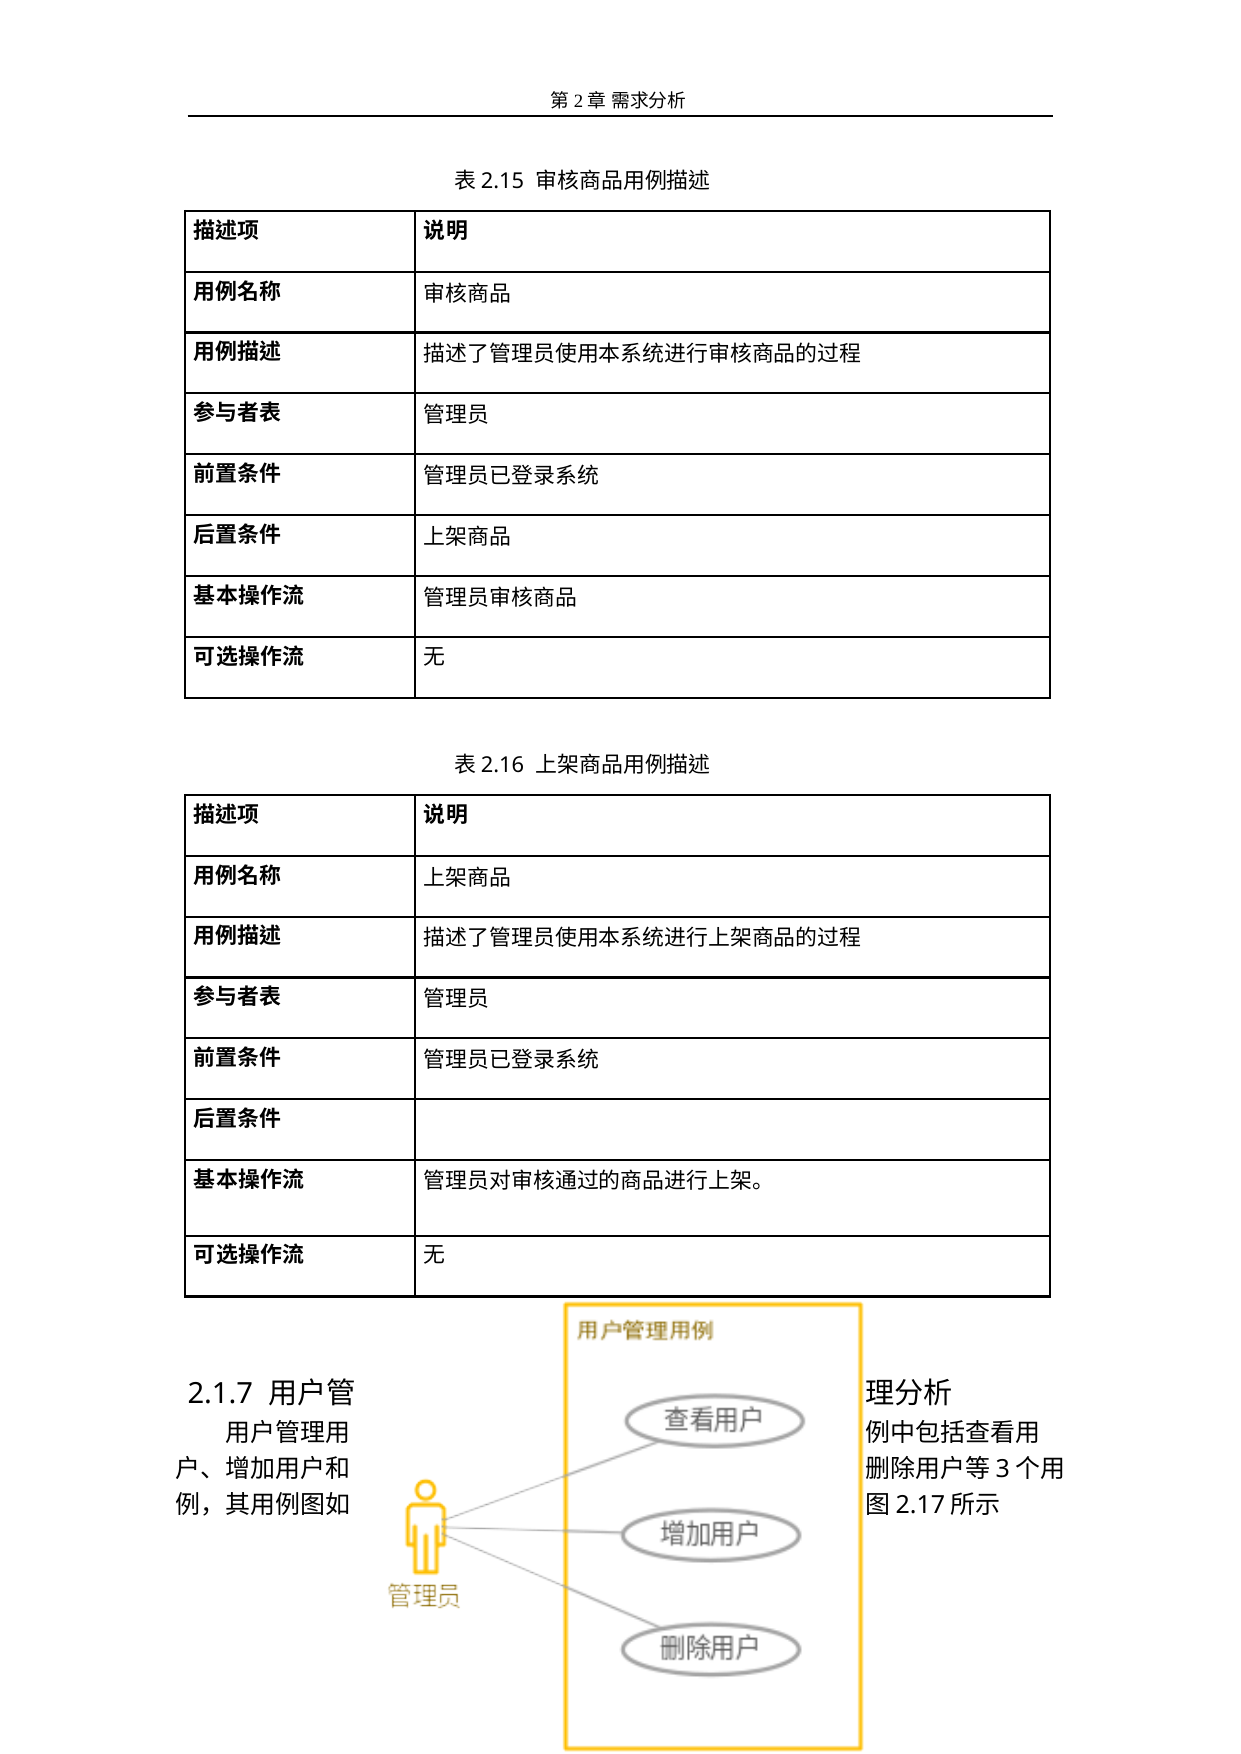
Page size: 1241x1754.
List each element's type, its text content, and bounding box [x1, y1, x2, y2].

table_cell 管理员已登录系统 [416, 455, 1049, 514]
table_cell [416, 1100, 1049, 1159]
table_cell 可选操作流 [186, 1237, 414, 1295]
table_cell 管理员 [416, 394, 1049, 453]
table_cell 描述了管理员使用本系统进行上架商品的过程 [416, 918, 1049, 976]
table_cell 前置条件 [186, 455, 414, 514]
table_cell 审核商品 [416, 273, 1049, 331]
table_cell 描述了管理员使用本系统进行审核商品的过程 [416, 334, 1049, 392]
table_cell 用例名称 [186, 857, 414, 916]
text 表2.16 上架商品用例描述 [175, 747, 989, 778]
text 用户管理用例中包括查看用户、增加用户和删除用户等3个用例，其用例图如图2.17所示 [865, 1412, 1065, 1521]
text 用户管理用例中包括查看用户、增加用户和删除用户等3个用例，其用例图如图2.17所示 [175, 1412, 562, 1521]
table_cell 可选操作流 [186, 638, 414, 697]
table_header 说明 [416, 796, 1049, 855]
table_cell 管理员审核商品 [416, 577, 1049, 636]
table_cell 管理员对审核通过的商品进行上架。 [416, 1161, 1049, 1234]
table_header 描述项 [186, 796, 414, 855]
table_cell 参与者表 [186, 979, 414, 1037]
table_cell 后置条件 [186, 1100, 414, 1159]
subtitle 2.1.7 用户管理分析 [187, 1373, 562, 1412]
table_cell 无 [416, 1237, 1049, 1295]
table_cell 后置条件 [186, 516, 414, 575]
table_cell 基本操作流 [186, 577, 414, 636]
table_header 描述项 [186, 212, 414, 271]
table_cell 上架商品 [416, 516, 1049, 575]
table_cell 上架商品 [416, 857, 1049, 916]
table_cell 无 [416, 638, 1049, 697]
table_cell 用例描述 [186, 918, 414, 976]
table_cell 管理员已登录系统 [416, 1039, 1049, 1098]
table_cell 基本操作流 [186, 1161, 414, 1234]
table_header 说明 [416, 212, 1049, 271]
subtitle 2.1.7 用户管理分析 [865, 1373, 1065, 1412]
table_cell 管理员 [416, 979, 1049, 1037]
text 表2.15 审核商品用例描述 [175, 163, 989, 194]
table_cell 参与者表 [186, 394, 414, 453]
table_cell 用例描述 [186, 334, 414, 392]
table_cell 用例名称 [186, 273, 414, 331]
table_cell 前置条件 [186, 1039, 414, 1098]
